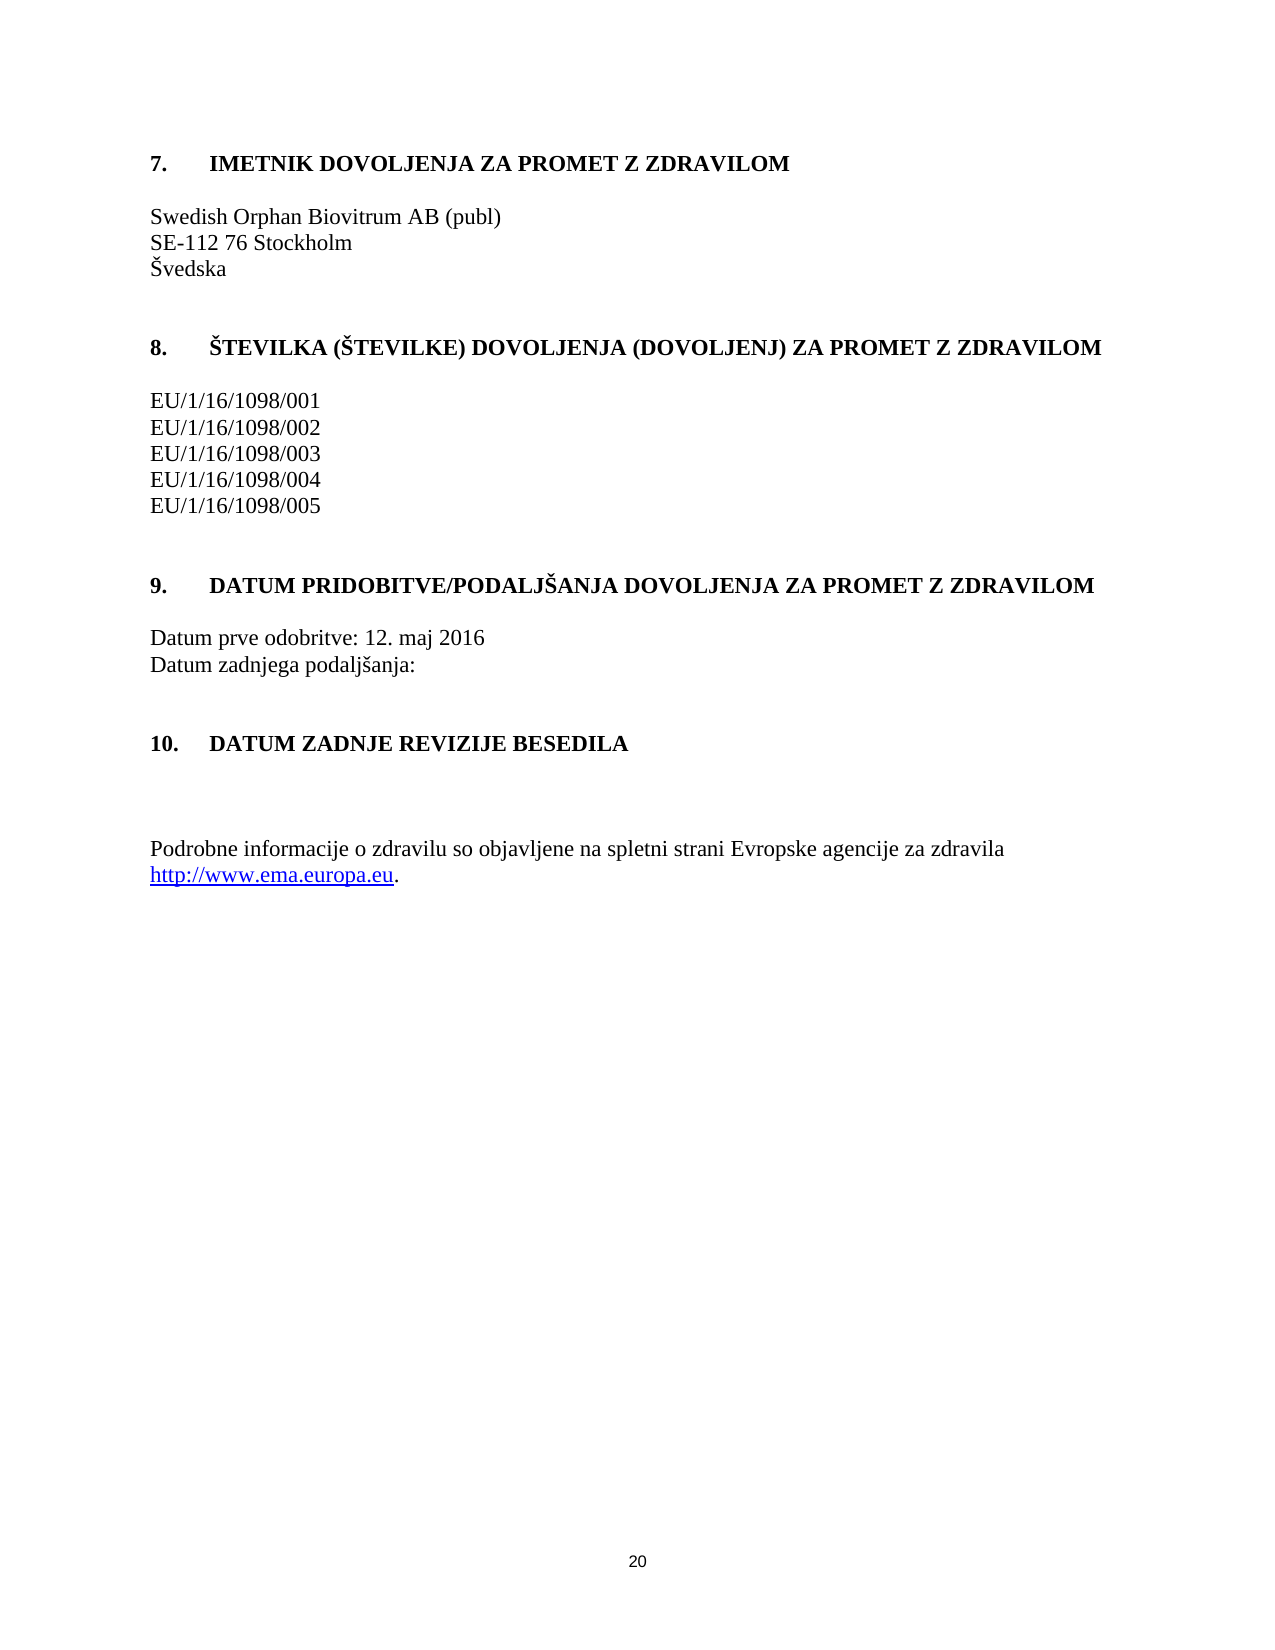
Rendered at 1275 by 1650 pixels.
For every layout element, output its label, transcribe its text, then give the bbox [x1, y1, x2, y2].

text 10. DATUM ZADNJE REVIZIJE BESEDILA [150, 730, 1125, 756]
text Datum zadnjega podaljšanja: [150, 651, 1125, 677]
text 9. DATUM PRIDOBITVE/PODALJŠANJA DOVOLJENJA ZA PROMET Z ZDRAVILOM [150, 572, 1125, 598]
text EU/1/16/1098/005 [150, 493, 1125, 519]
text SE-112 76 Stockholm [150, 229, 1125, 255]
text 8. ŠTEVILKA (ŠTEVILKE) DOVOLJENJA (DOVOLJENJ) ZA PROMET Z ZDRAVILOM [150, 334, 1125, 361]
text EU/1/16/1098/003 [150, 440, 1125, 466]
text Swedish Orphan Biovitrum AB (publ) [150, 203, 1125, 229]
text Švedska [150, 255, 1125, 282]
text EU/1/16/1098/001 [150, 387, 1125, 413]
text EU/1/16/1098/004 [150, 466, 1125, 493]
list Podrobne informacije o zdravilu so objavljene na spletni strani Evropske agencije za zdravila http://www.ema.europa.eu. [150, 835, 1125, 888]
text EU/1/16/1098/002 [150, 413, 1125, 440]
text Datum prve odobritve: 12. maj 2016 [150, 624, 1125, 651]
text 7. IMETNIK DOVOLJENJA ZA PROMET Z ZDRAVILOM [150, 150, 1125, 176]
